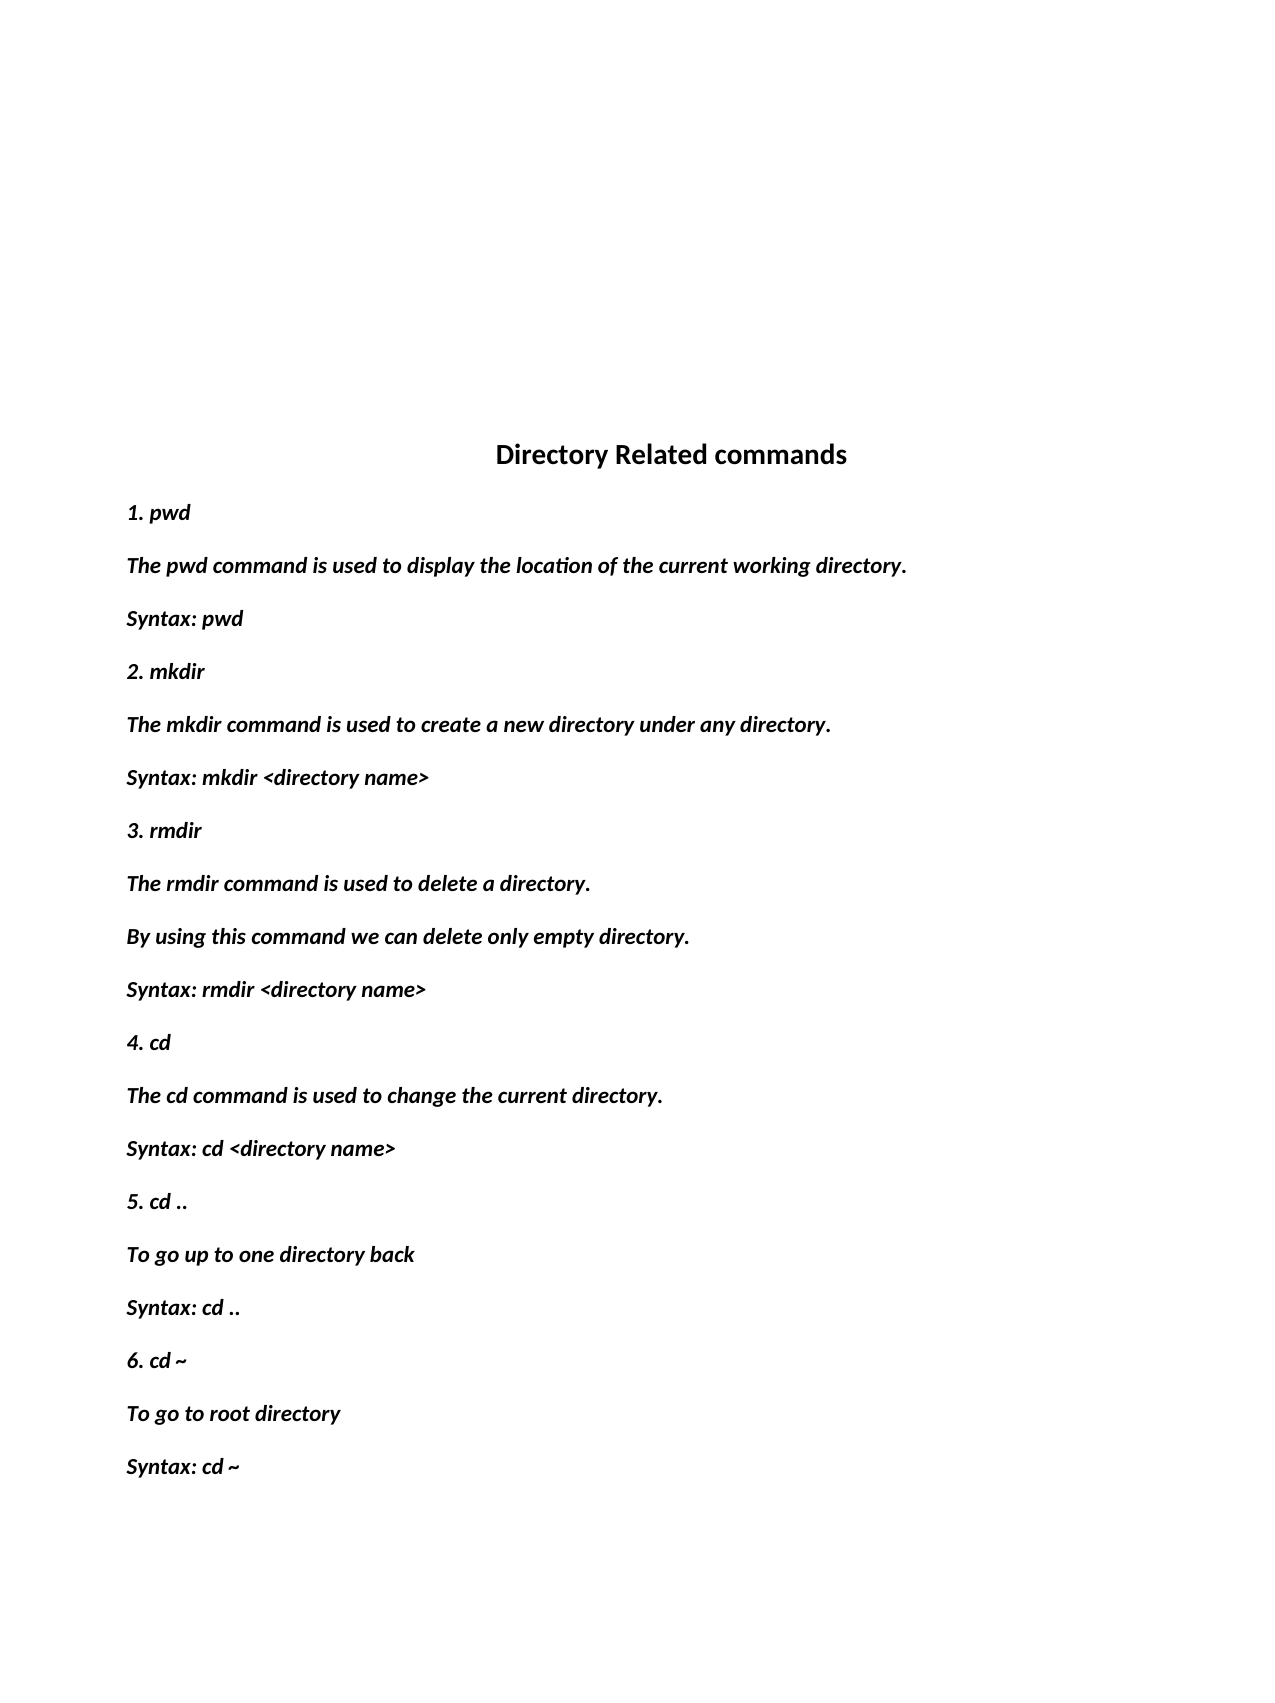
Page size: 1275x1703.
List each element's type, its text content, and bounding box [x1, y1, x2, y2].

text The rmdir command is used to delete a directory. [126, 869, 1216, 897]
text To go up to one directory back [126, 1240, 1216, 1268]
text 3. rmdir [126, 816, 1216, 844]
text 1. pwd [126, 498, 1216, 526]
text 6. cd ~ [126, 1346, 1216, 1374]
text To go to root directory [126, 1399, 1216, 1427]
text 5. cd .. [126, 1187, 1216, 1215]
text 4. cd [126, 1028, 1216, 1056]
text Directory Related commands [126, 436, 1216, 472]
text By using this command we can delete only empty directory. [126, 922, 1216, 950]
text Syntax: cd ~ [126, 1452, 1216, 1480]
text The cd command is used to change the current directory. [126, 1081, 1216, 1109]
text Syntax: mkdir <directory name> [126, 763, 1216, 791]
text Syntax: cd <directory name> [126, 1134, 1216, 1162]
text The pwd command is used to display the location of the current working directory. [126, 551, 1216, 579]
text The mkdir command is used to create a new directory under any directory. [126, 710, 1216, 738]
text Syntax: cd .. [126, 1293, 1216, 1321]
text 2. mkdir [126, 657, 1216, 685]
text Syntax: pwd [126, 604, 1216, 632]
text Syntax: rmdir <directory name> [126, 975, 1216, 1003]
